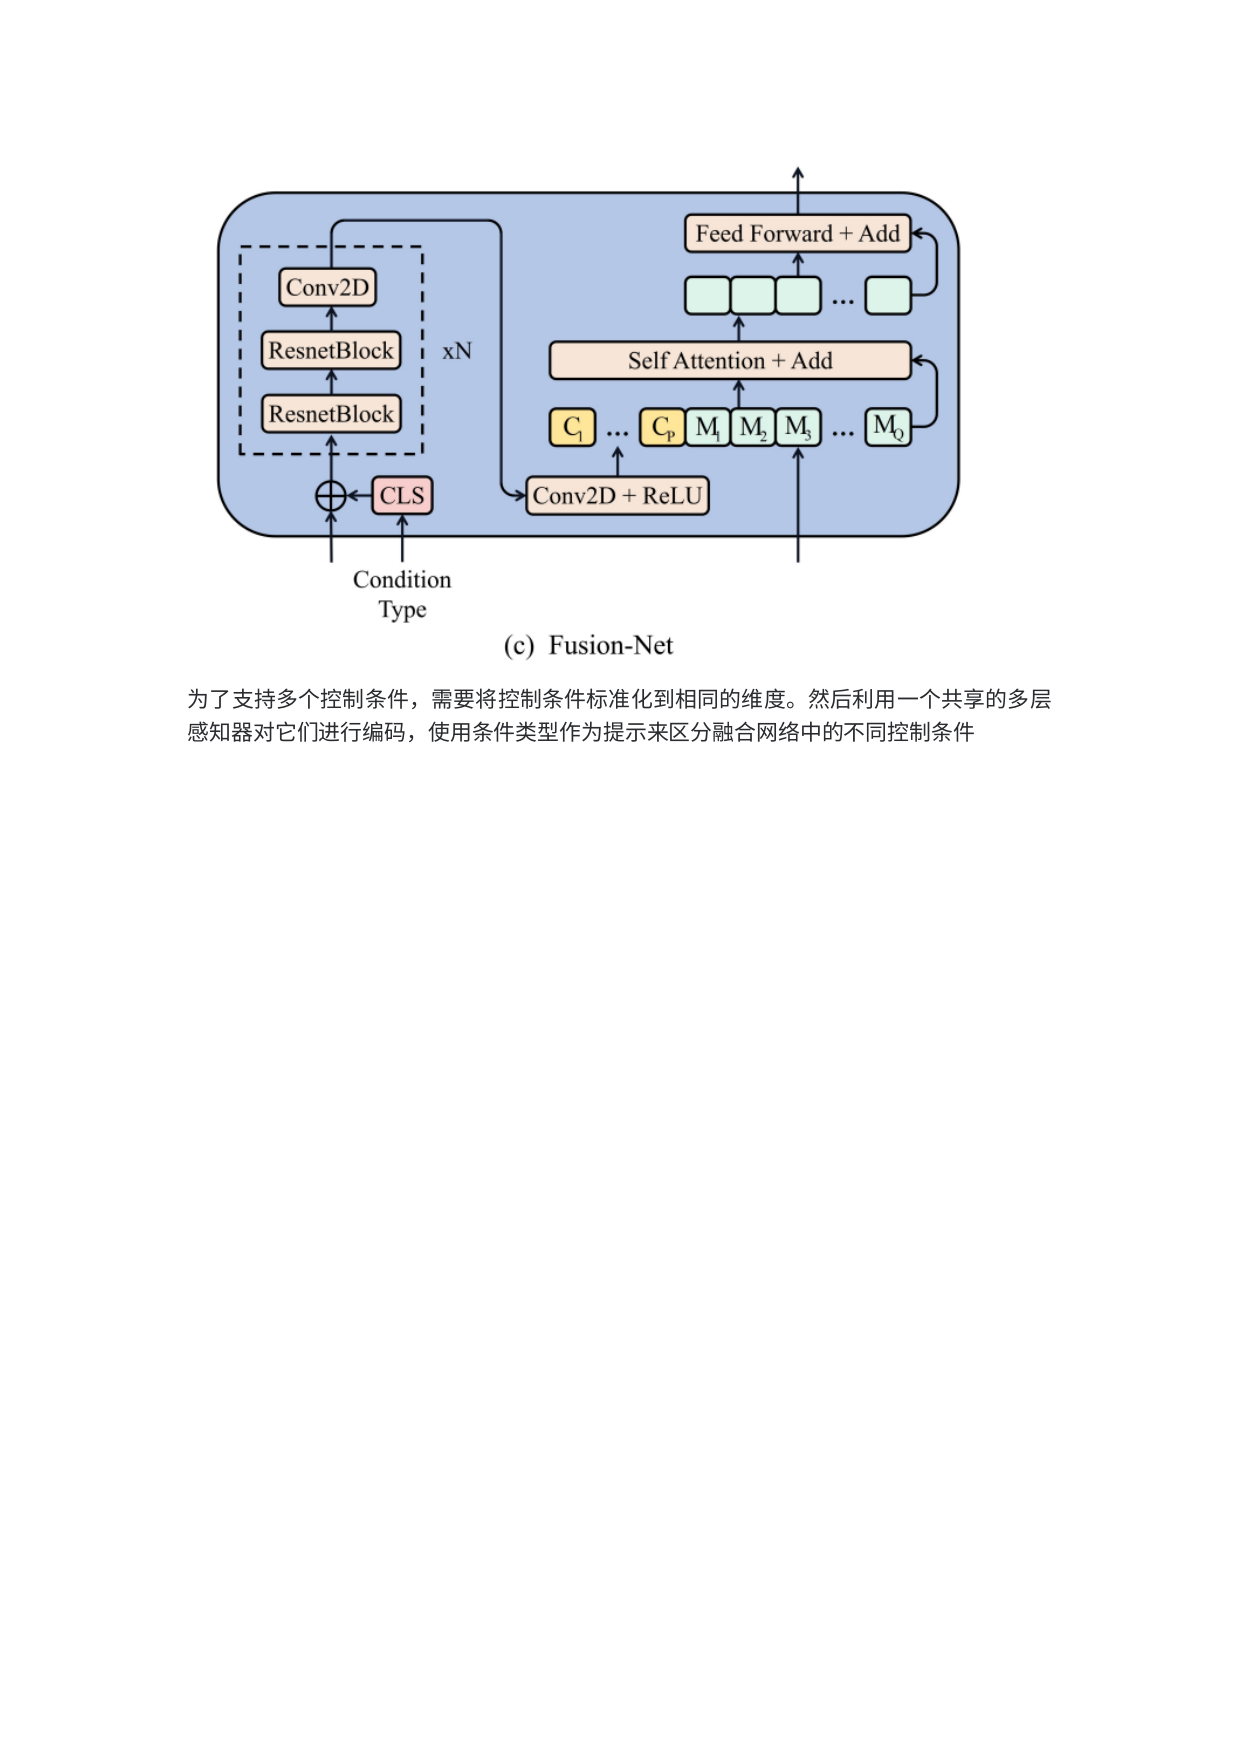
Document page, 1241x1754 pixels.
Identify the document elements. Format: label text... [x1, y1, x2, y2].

picture [187, 162, 1053, 672]
text 为了支持多个控制条件，需要将控制条件标准化到相同的维度。然后利用一个共享的多层感知器对它们进行编码，使用条件类型作为提示来区分融合网络中的不同控制条件 [187, 682, 1053, 747]
